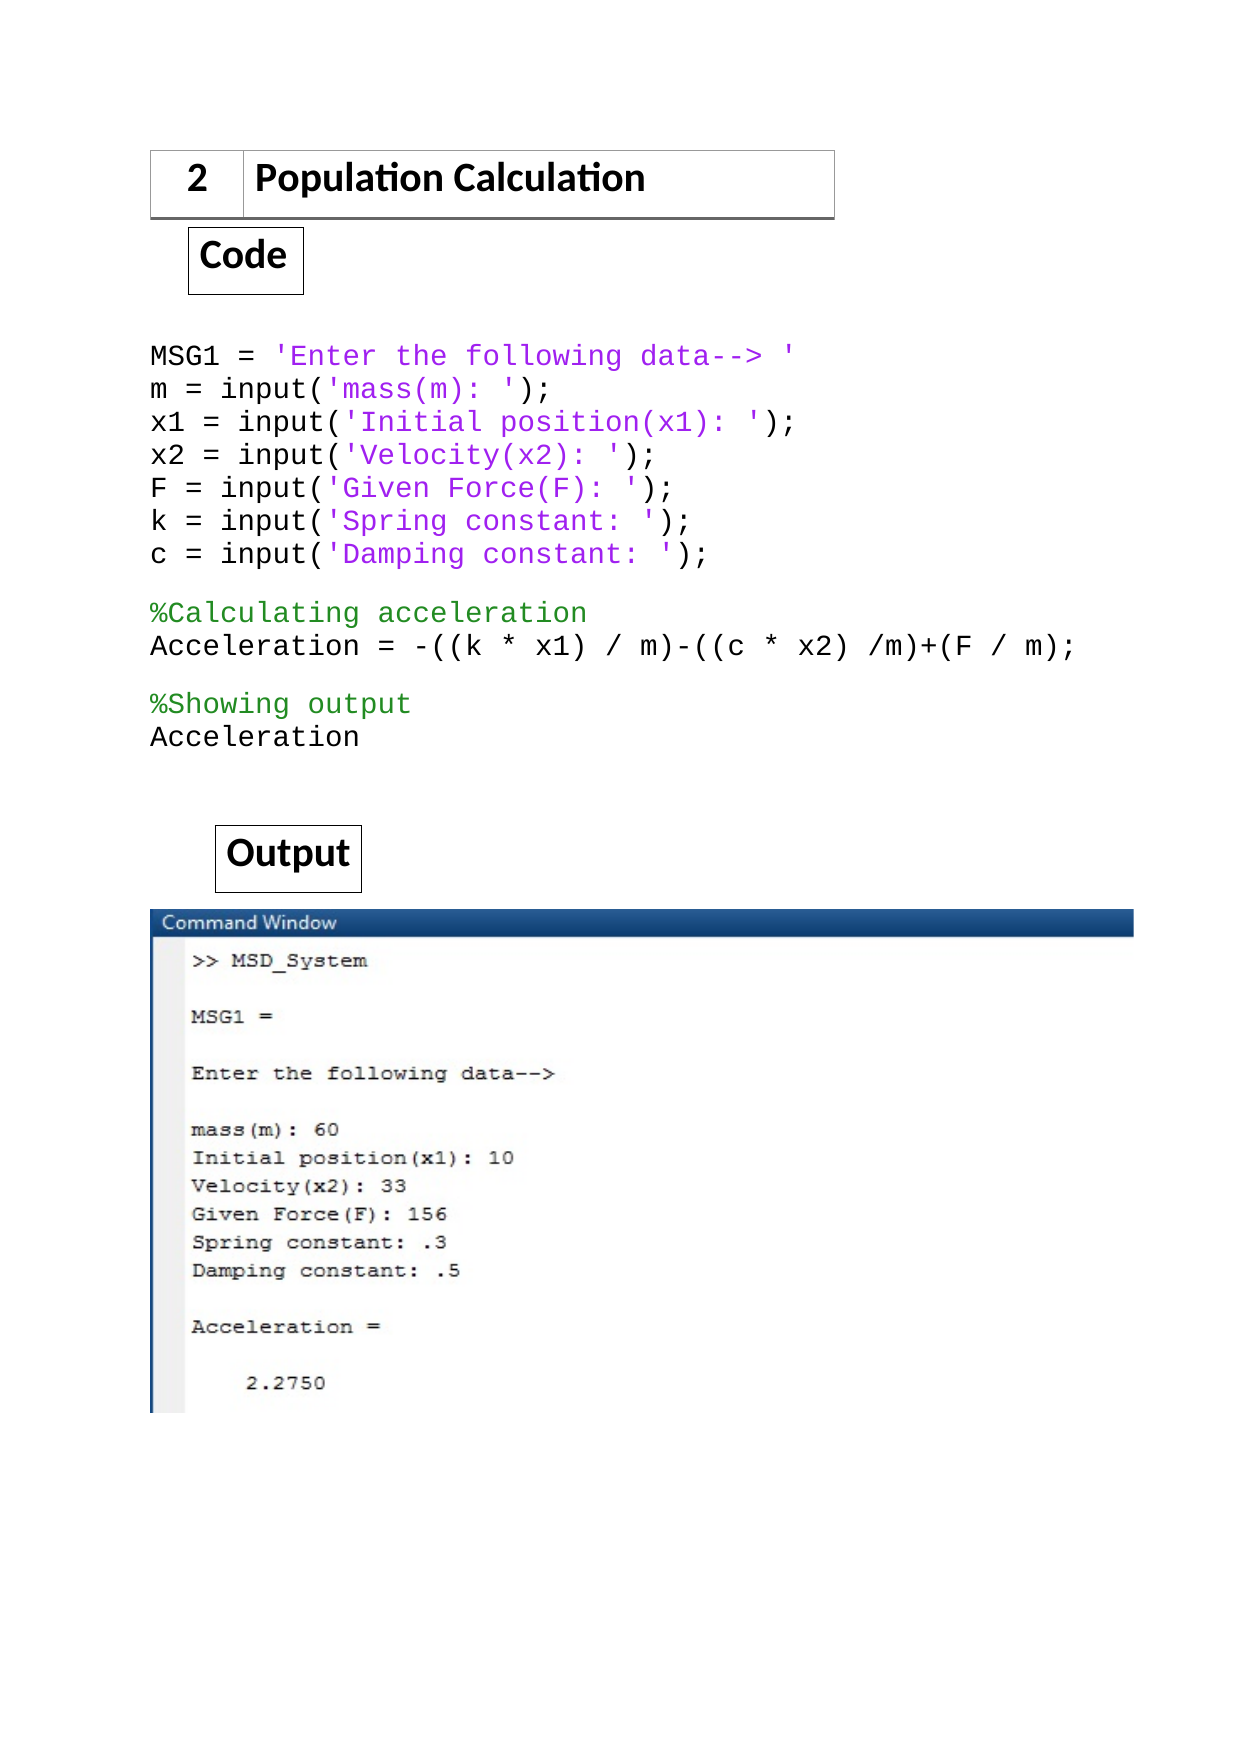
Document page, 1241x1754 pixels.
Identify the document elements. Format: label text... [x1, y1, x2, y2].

text Acceleration [150, 722, 1090, 755]
table_header Output [216, 826, 361, 892]
text %Calculating acceleration [150, 598, 1090, 631]
text m = input('mass(m): '); [150, 374, 1090, 407]
picture [150, 909, 1134, 1413]
text x1 = input('Initial position(x1): '); [150, 407, 1090, 440]
text MSG1 = 'Enter the following data--> ' [150, 341, 1090, 374]
text c = input('Damping constant: '); [150, 539, 1090, 572]
text k = input('Spring constant: '); [150, 506, 1090, 539]
text x2 = input('Velocity(x2): '); [150, 440, 1090, 473]
text F = input('Given Force(F): '); [150, 473, 1090, 506]
text Acceleration = -((k * x1) / m)-((c * x2) /m)+(F / m); [150, 631, 1090, 664]
table_header 2 [151, 151, 243, 217]
table_header Code [189, 228, 303, 294]
table_header Population Calculation [244, 151, 834, 217]
text %Showing output [150, 689, 1090, 722]
